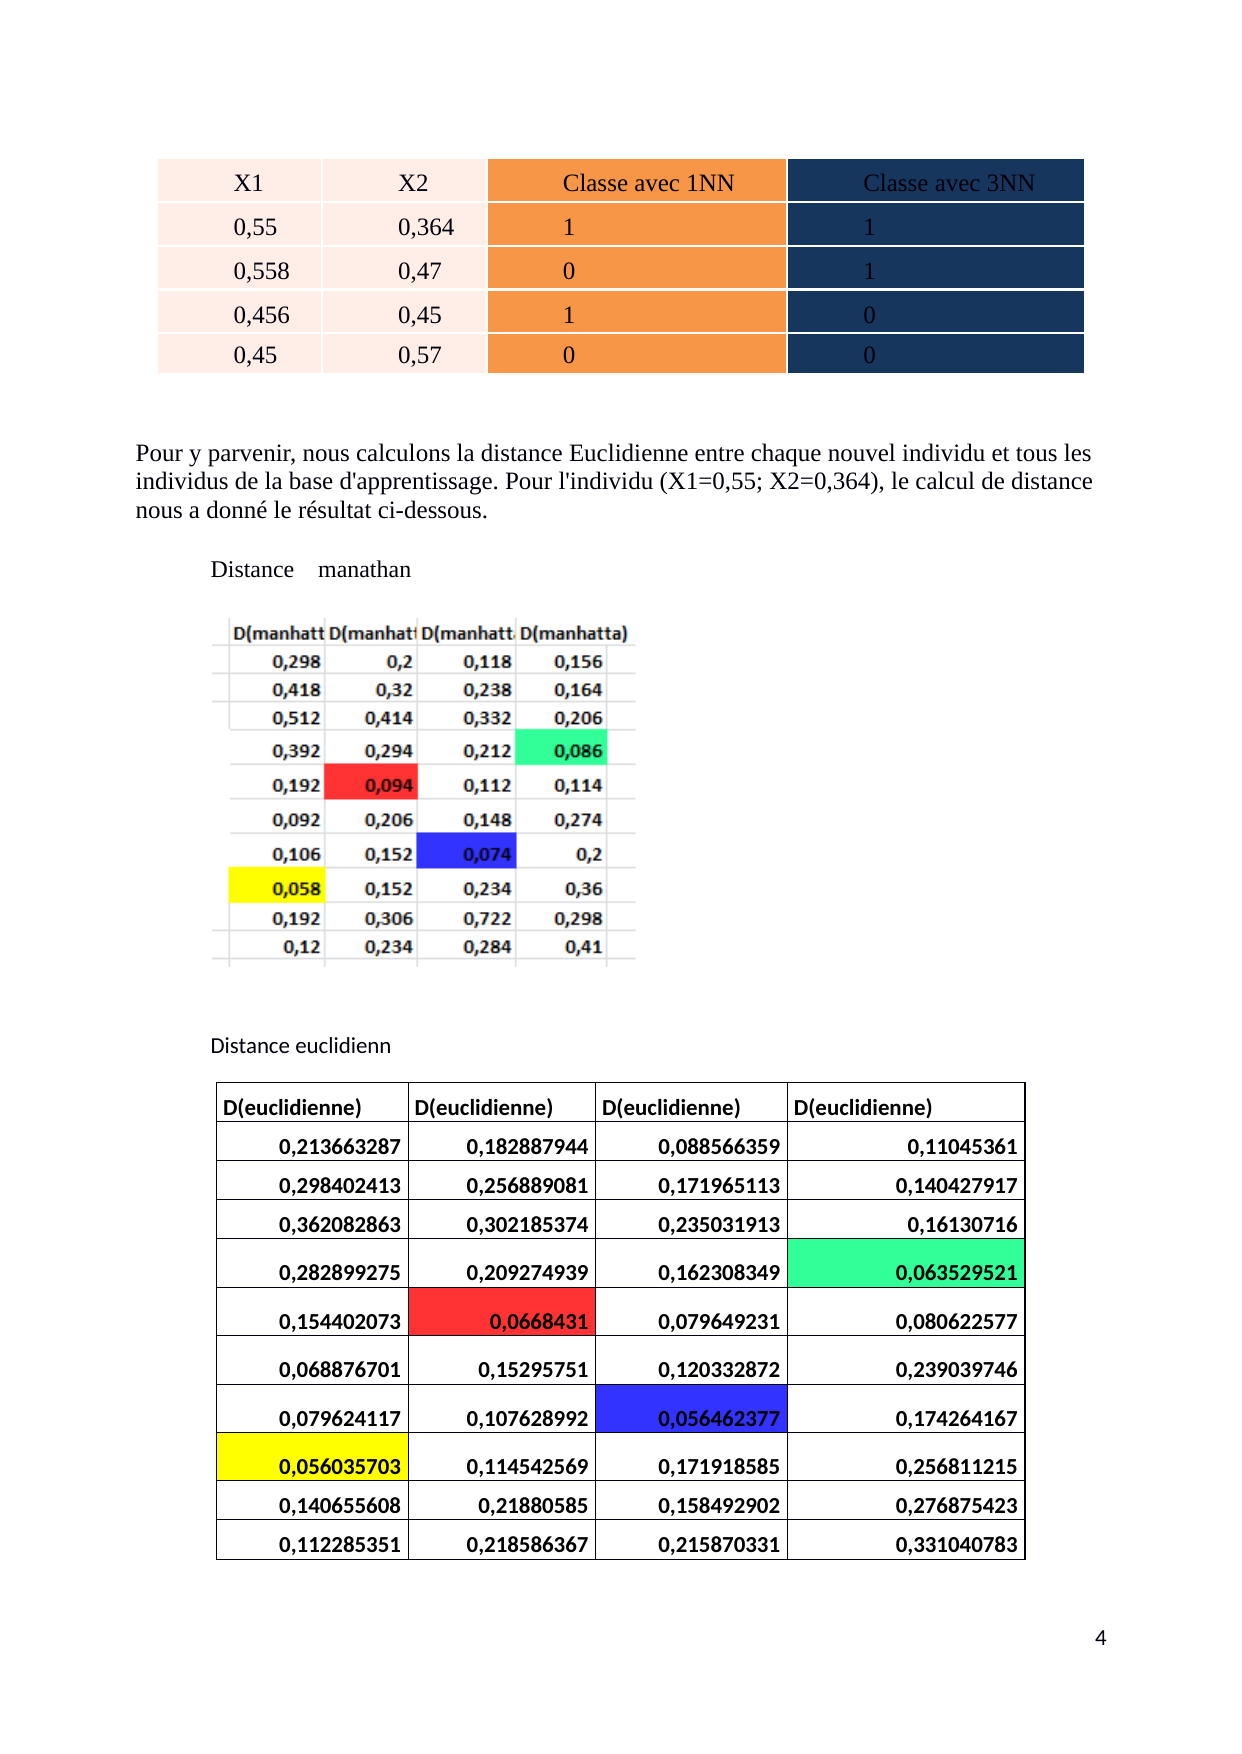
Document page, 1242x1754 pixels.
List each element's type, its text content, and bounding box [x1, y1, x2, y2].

picture [210, 618, 635, 965]
text Distance euclidienn [210, 999, 1106, 1059]
text Distance manathan [210, 556, 1106, 583]
text Pour y parvenir, nous calculons la distance Euclidienne entre chaque nouvel individu et tous les individus de la base d'apprentissage. Pour l'individu (X1=0,55; X2=0,364), le calcul de distance nous a donné le résultat ci-dessous. [135, 438, 1106, 524]
